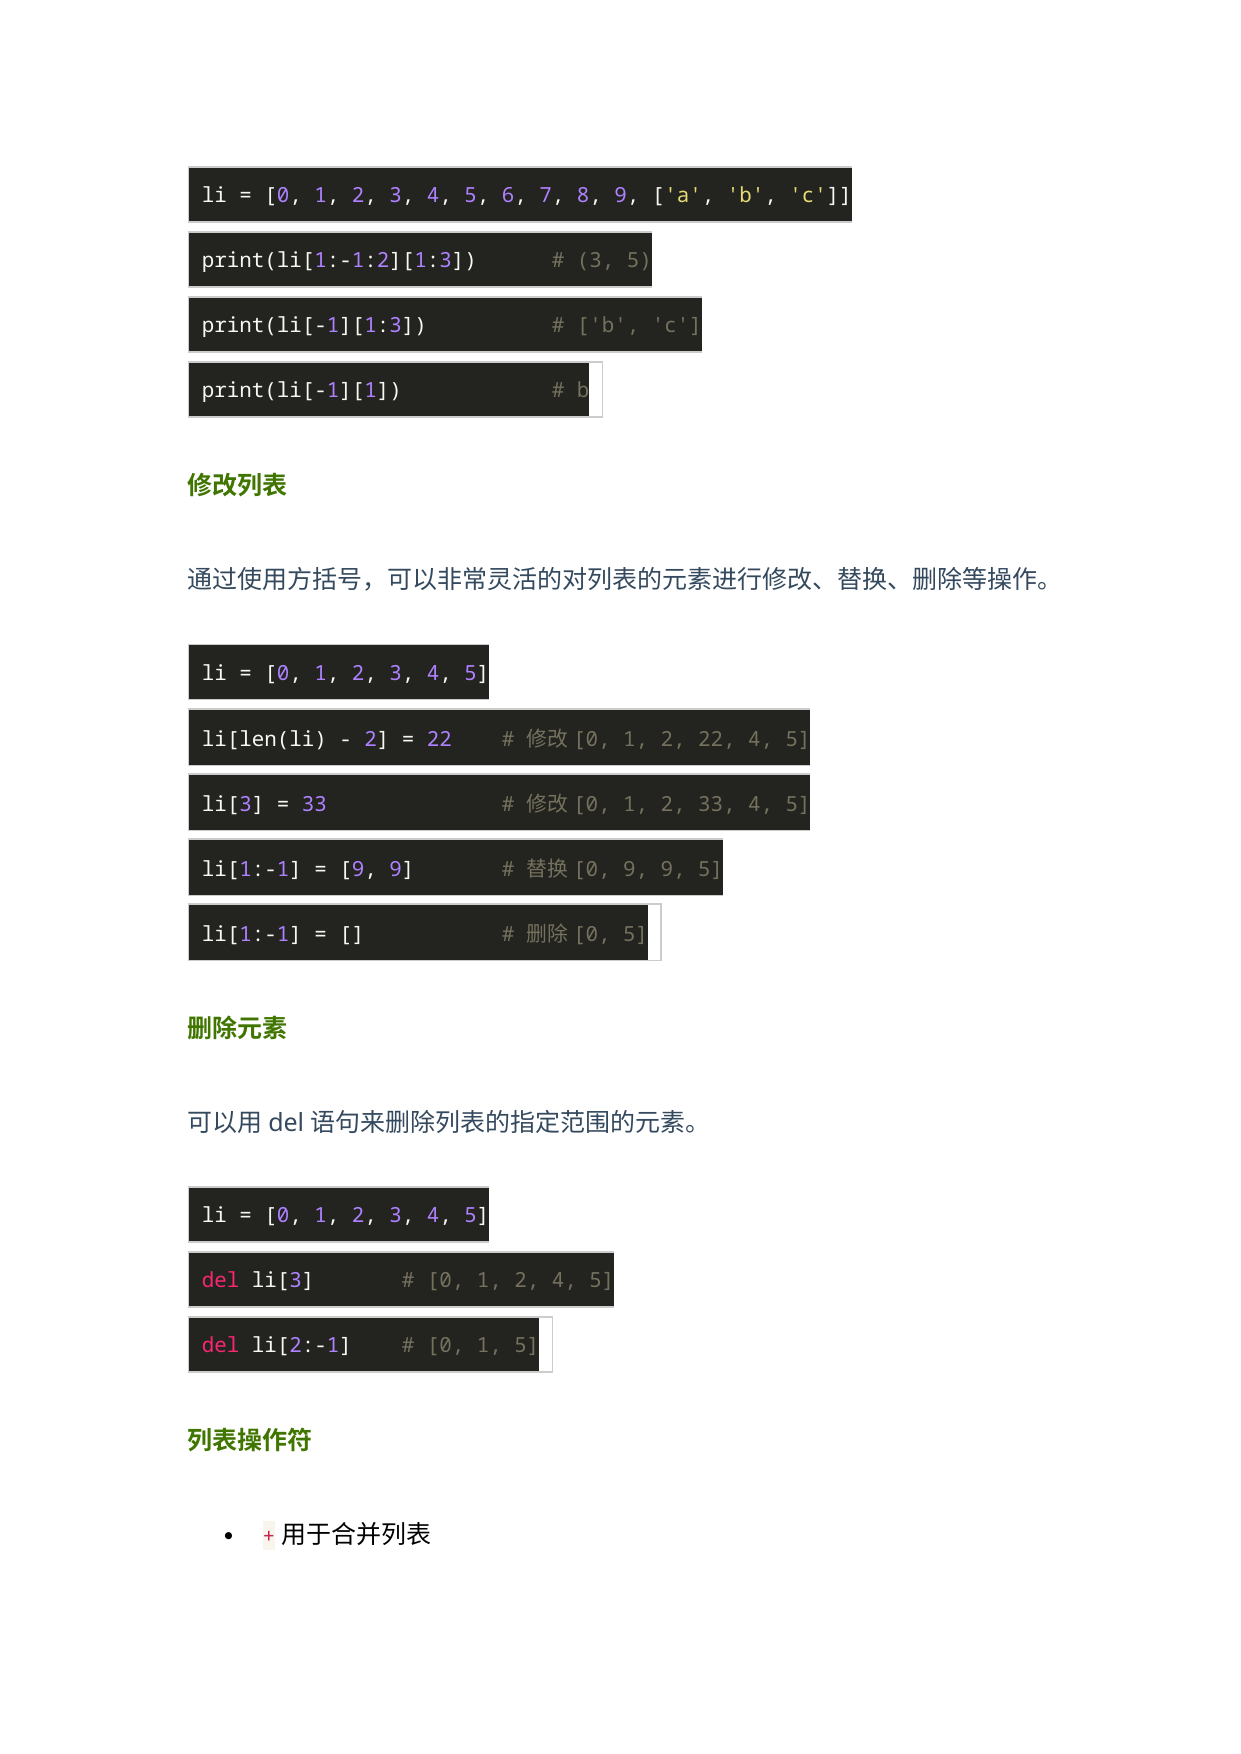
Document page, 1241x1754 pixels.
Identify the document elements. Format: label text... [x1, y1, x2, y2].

text 可以用 del 语句来删除列表的指定范围的元素。 [187, 1088, 1053, 1153]
text 删除元素 [187, 994, 1053, 1059]
text 修改列表 [187, 451, 1053, 516]
list + 用于合并列表 [225, 1500, 1053, 1565]
text li = [0, 1, 2, 3, 4, 5] del li[3] # [0, 1, 2, 4, 5] del li[2:-1] # [0, 1, 5] [187, 1182, 1053, 1377]
text 列表操作符 [187, 1406, 1053, 1471]
text li = [0, 1, 2, 3, 4, 5, 6, 7, 8, 9, ['a', 'b', 'c']] print(li[1:-1:2][1:3]) # (3, 5) print(li[-1][1:3]) # ['b', 'c'] print(li[-1][1]) # b [187, 162, 1053, 422]
text 通过使用方括号，可以非常灵活的对列表的元素进行修改、替换、删除等操作。 [187, 545, 1053, 610]
text li = [0, 1, 2, 3, 4, 5] li[len(li) - 2] = 22 # 修改 [0, 1, 2, 22, 4, 5] li[3] = 33 # 修改 [0, 1, 2, 33, 4, 5] li[1:-1] = [9, 9] # 替换 [0, 9, 9, 5] li[1:-1] = [] # 删除 [0, 5] [187, 639, 1053, 964]
